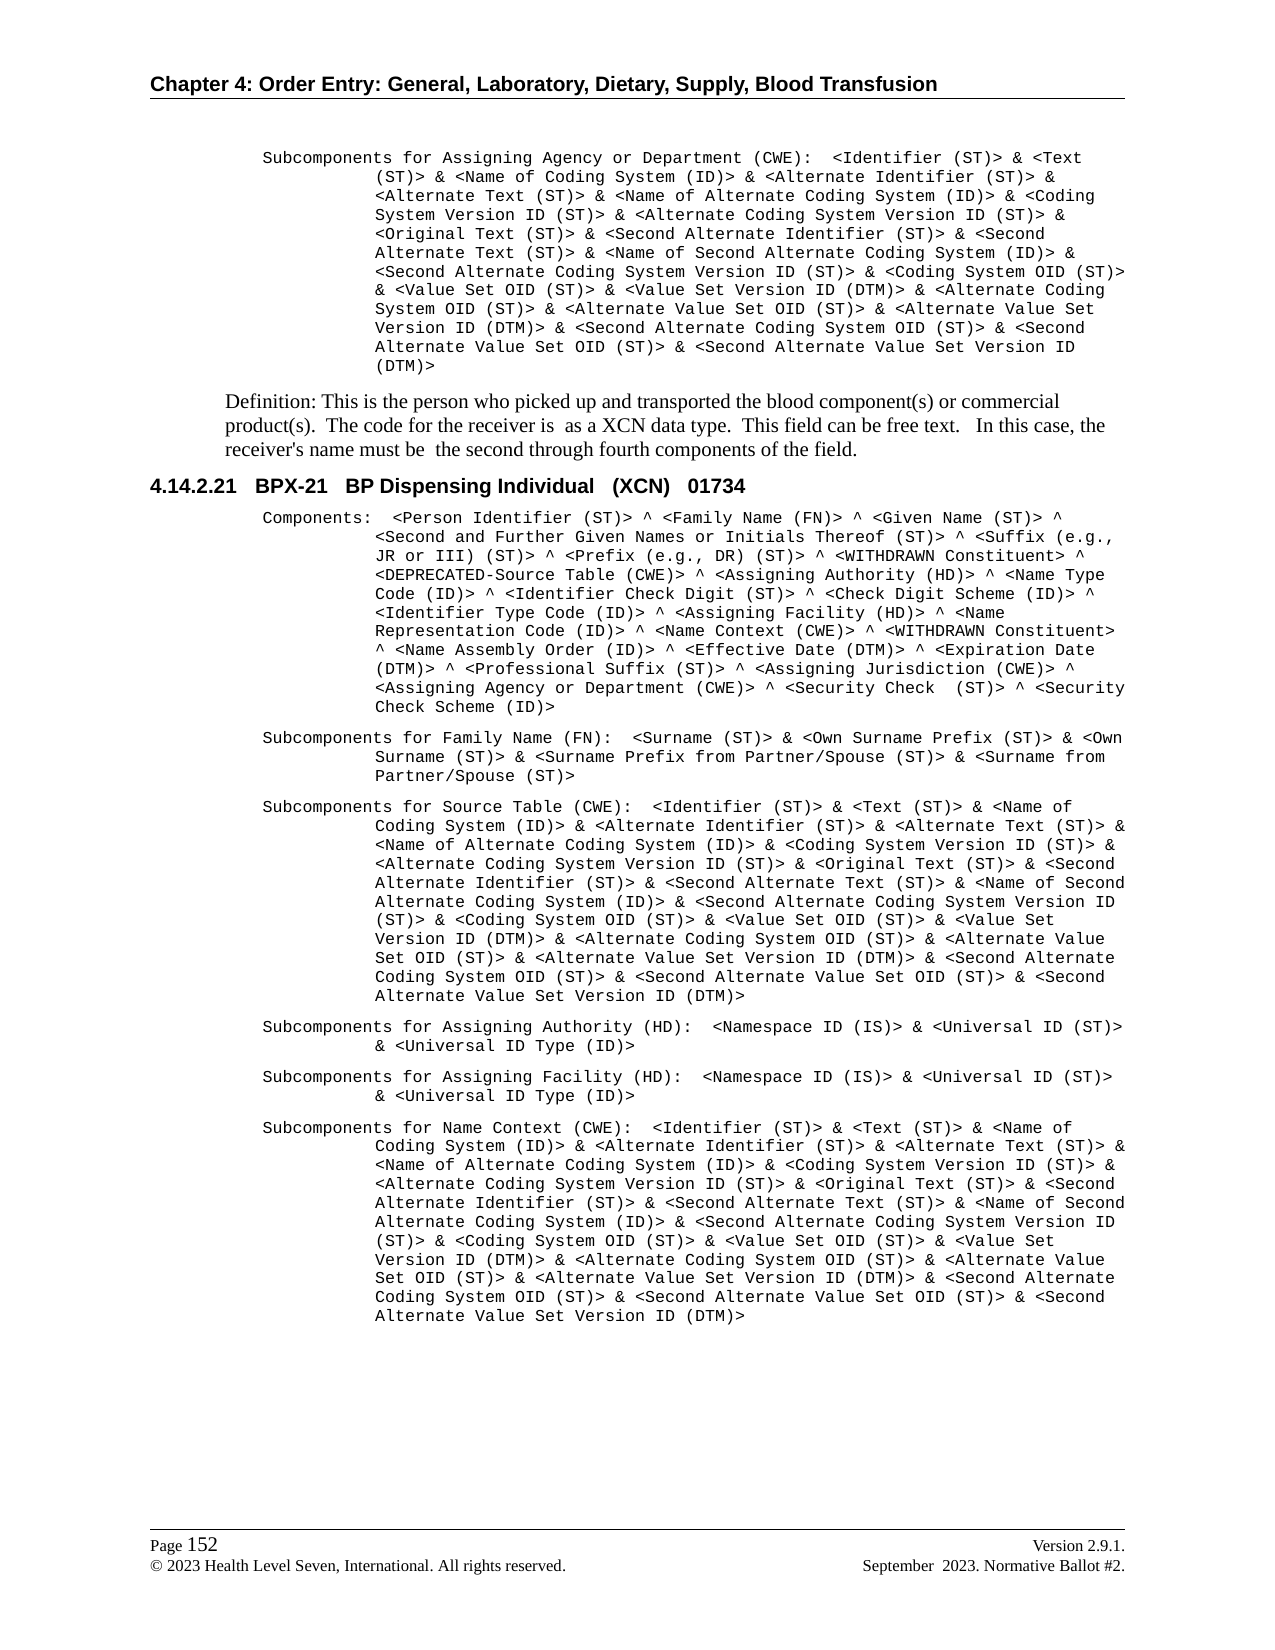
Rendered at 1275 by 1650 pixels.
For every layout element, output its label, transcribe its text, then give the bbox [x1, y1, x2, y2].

text Subcomponents for Assigning Agency or Department (CWE): <Identifier (ST)> & <Text (ST)> & <Name of Coding System (ID)> & <Alternate Identifier (ST)> & <Alternate Text (ST)> & <Name of Alternate Coding System (ID)> & <Coding System Version ID (ST)> & <Alternate Coding System Version ID (ST)> & <Original Text (ST)> & <Second Alternate Identifier (ST)> & <Second Alternate Text (ST)> & <Name of Second Alternate Coding System (ID)> & <Second Alternate Coding System Version ID (ST)> & <Coding System OID (ST)> & <Value Set OID (ST)> & <Value Set Version ID (DTM)> & <Alternate Coding System OID (ST)> & <Alternate Value Set OID (ST)> & <Alternate Value Set Version ID (DTM)> & <Second Alternate Coding System OID (ST)> & <Second Alternate Value Set OID (ST)> & <Second Alternate Value Set Version ID (DTM)> [262, 150, 1125, 376]
subtitle BPX-21 BP Dispensing Individual (XCN) 01734 [150, 473, 1125, 497]
text Subcomponents for Assigning Authority (HD): <Namespace ID (IS)> & <Universal ID (ST)> & <Universal ID Type (ID)> [262, 1019, 1125, 1056]
text Components: <Person Identifier (ST)> ^ <Family Name (FN)> ^ <Given Name (ST)> ^ <Second and Further Given Names or Initials Thereof (ST)> ^ <Suffix (e.g., JR or III) (ST)> ^ <Prefix (e.g., DR) (ST)> ^ <WITHDRAWN Constituent> ^ <DEPRECATED-Source Table (CWE)> ^ <Assigning Authority (HD)> ^ <Name Type Code (ID)> ^ <Identifier Check Digit (ST)> ^ <Check Digit Scheme (ID)> ^ <Identifier Type Code (ID)> ^ <Assigning Facility (HD)> ^ <Name Representation Code (ID)> ^ <Name Context (CWE)> ^ <WITHDRAWN Constituent> ^ <Name Assembly Order (ID)> ^ <Effective Date (DTM)> ^ <Expiration Date (DTM)> ^ <Professional Suffix (ST)> ^ <Assigning Jurisdiction (CWE)> ^ <Assigning Agency or Department (CWE)> ^ <Security Check (ST)> ^ <Security Check Scheme (ID)> [262, 510, 1125, 717]
text Definition: This is the person who picked up and transported the blood component(s) or commercial product(s). The code for the receiver is as a XCN data type. This field can be free text. In this case, the receiver's name must be the second through fourth components of the field. [225, 389, 1125, 461]
text Subcomponents for Family Name (FN): <Surname (ST)> & <Own Surname Prefix (ST)> & <Own Surname (ST)> & <Surname Prefix from Partner/Spouse (ST)> & <Surname from Partner/Spouse (ST)> [262, 730, 1125, 786]
text Subcomponents for Source Table (CWE): <Identifier (ST)> & <Text (ST)> & <Name of Coding System (ID)> & <Alternate Identifier (ST)> & <Alternate Text (ST)> & <Name of Alternate Coding System (ID)> & <Coding System Version ID (ST)> & <Alternate Coding System Version ID (ST)> & <Original Text (ST)> & <Second Alternate Identifier (ST)> & <Second Alternate Text (ST)> & <Name of Second Alternate Coding System (ID)> & <Second Alternate Coding System Version ID (ST)> & <Coding System OID (ST)> & <Value Set OID (ST)> & <Value Set Version ID (DTM)> & <Alternate Coding System OID (ST)> & <Alternate Value Set OID (ST)> & <Alternate Value Set Version ID (DTM)> & <Second Alternate Coding System OID (ST)> & <Second Alternate Value Set OID (ST)> & <Second Alternate Value Set Version ID (DTM)> [262, 799, 1125, 1006]
text Subcomponents for Name Context (CWE): <Identifier (ST)> & <Text (ST)> & <Name of Coding System (ID)> & <Alternate Identifier (ST)> & <Alternate Text (ST)> & <Name of Alternate Coding System (ID)> & <Coding System Version ID (ST)> & <Alternate Coding System Version ID (ST)> & <Original Text (ST)> & <Second Alternate Identifier (ST)> & <Second Alternate Text (ST)> & <Name of Second Alternate Coding System (ID)> & <Second Alternate Coding System Version ID (ST)> & <Coding System OID (ST)> & <Value Set OID (ST)> & <Value Set Version ID (DTM)> & <Alternate Coding System OID (ST)> & <Alternate Value Set OID (ST)> & <Alternate Value Set Version ID (DTM)> & <Second Alternate Coding System OID (ST)> & <Second Alternate Value Set OID (ST)> & <Second Alternate Value Set Version ID (DTM)> [262, 1119, 1125, 1327]
text Subcomponents for Assigning Facility (HD): <Namespace ID (IS)> & <Universal ID (ST)> & <Universal ID Type (ID)> [262, 1069, 1125, 1107]
